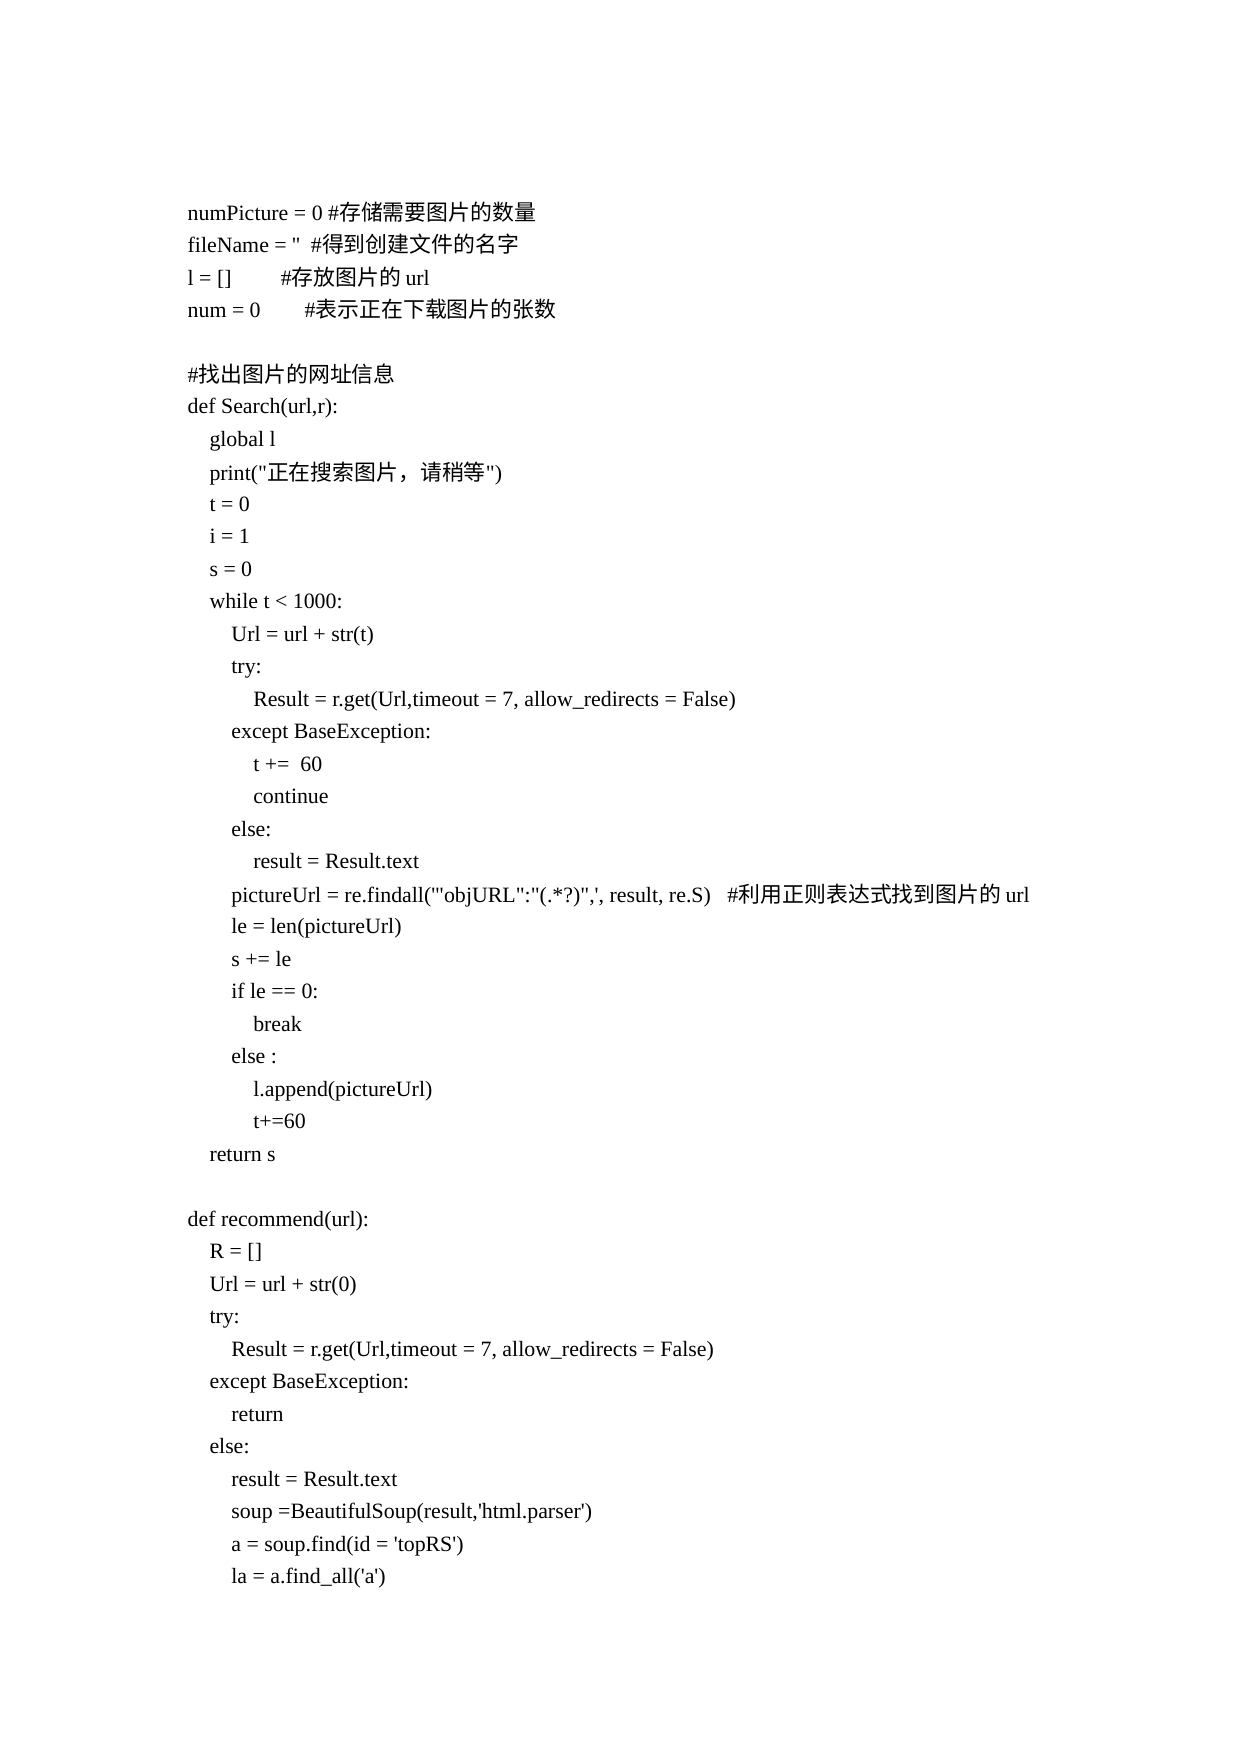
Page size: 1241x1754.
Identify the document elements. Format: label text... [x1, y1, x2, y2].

text global l [187, 422, 1053, 454]
text fileName = '' #得到创建文件的名字 [187, 227, 1053, 259]
text le = len(pictureUrl) [187, 909, 1053, 942]
text Url = url + str(t) [187, 617, 1053, 649]
text print("正在搜索图片，请稍等") [187, 454, 1053, 487]
text soup =BeautifulSoup(result,'html.parser') [187, 1494, 1053, 1527]
text continue [187, 779, 1053, 812]
text while t < 1000: [187, 584, 1053, 617]
text def Search(url,r): [187, 389, 1053, 422]
text l.append(pictureUrl) [187, 1072, 1053, 1104]
text la = a.find_all('a') [187, 1559, 1053, 1592]
text pictureUrl = re.findall('"objURL":"(.*?)",', result, re.S) #利用正则表达式找到图片的url [187, 877, 1053, 909]
text numPicture = 0 #存储需要图片的数量 [187, 194, 1053, 227]
text return s [187, 1137, 1053, 1169]
text def recommend(url): [187, 1202, 1053, 1234]
text try: [187, 649, 1053, 682]
text t+=60 [187, 1104, 1053, 1137]
text else: [187, 1429, 1053, 1462]
text s += le [187, 942, 1053, 974]
text t = 0 [187, 487, 1053, 519]
text if le == 0: [187, 974, 1053, 1007]
text Result = r.get(Url,timeout = 7, allow_redirects = False) [187, 1332, 1053, 1364]
text R = [] [187, 1234, 1053, 1267]
text result = Result.text [187, 1462, 1053, 1494]
text Result = r.get(Url,timeout = 7, allow_redirects = False) [187, 682, 1053, 714]
text else: [187, 812, 1053, 844]
text result = Result.text [187, 844, 1053, 877]
text return [187, 1397, 1053, 1429]
text try: [187, 1299, 1053, 1332]
text i = 1 [187, 519, 1053, 552]
text except BaseException: [187, 714, 1053, 747]
text t += 60 [187, 747, 1053, 779]
text else : [187, 1039, 1053, 1072]
text l = [] #存放图片的url [187, 259, 1053, 292]
text except BaseException: [187, 1364, 1053, 1397]
text num = 0 #表示正在下载图片的张数 [187, 292, 1053, 324]
text a = soup.find(id = 'topRS') [187, 1527, 1053, 1559]
text break [187, 1007, 1053, 1039]
text Url = url + str(0) [187, 1267, 1053, 1299]
text #找出图片的网址信息 [187, 357, 1053, 389]
text s = 0 [187, 552, 1053, 584]
